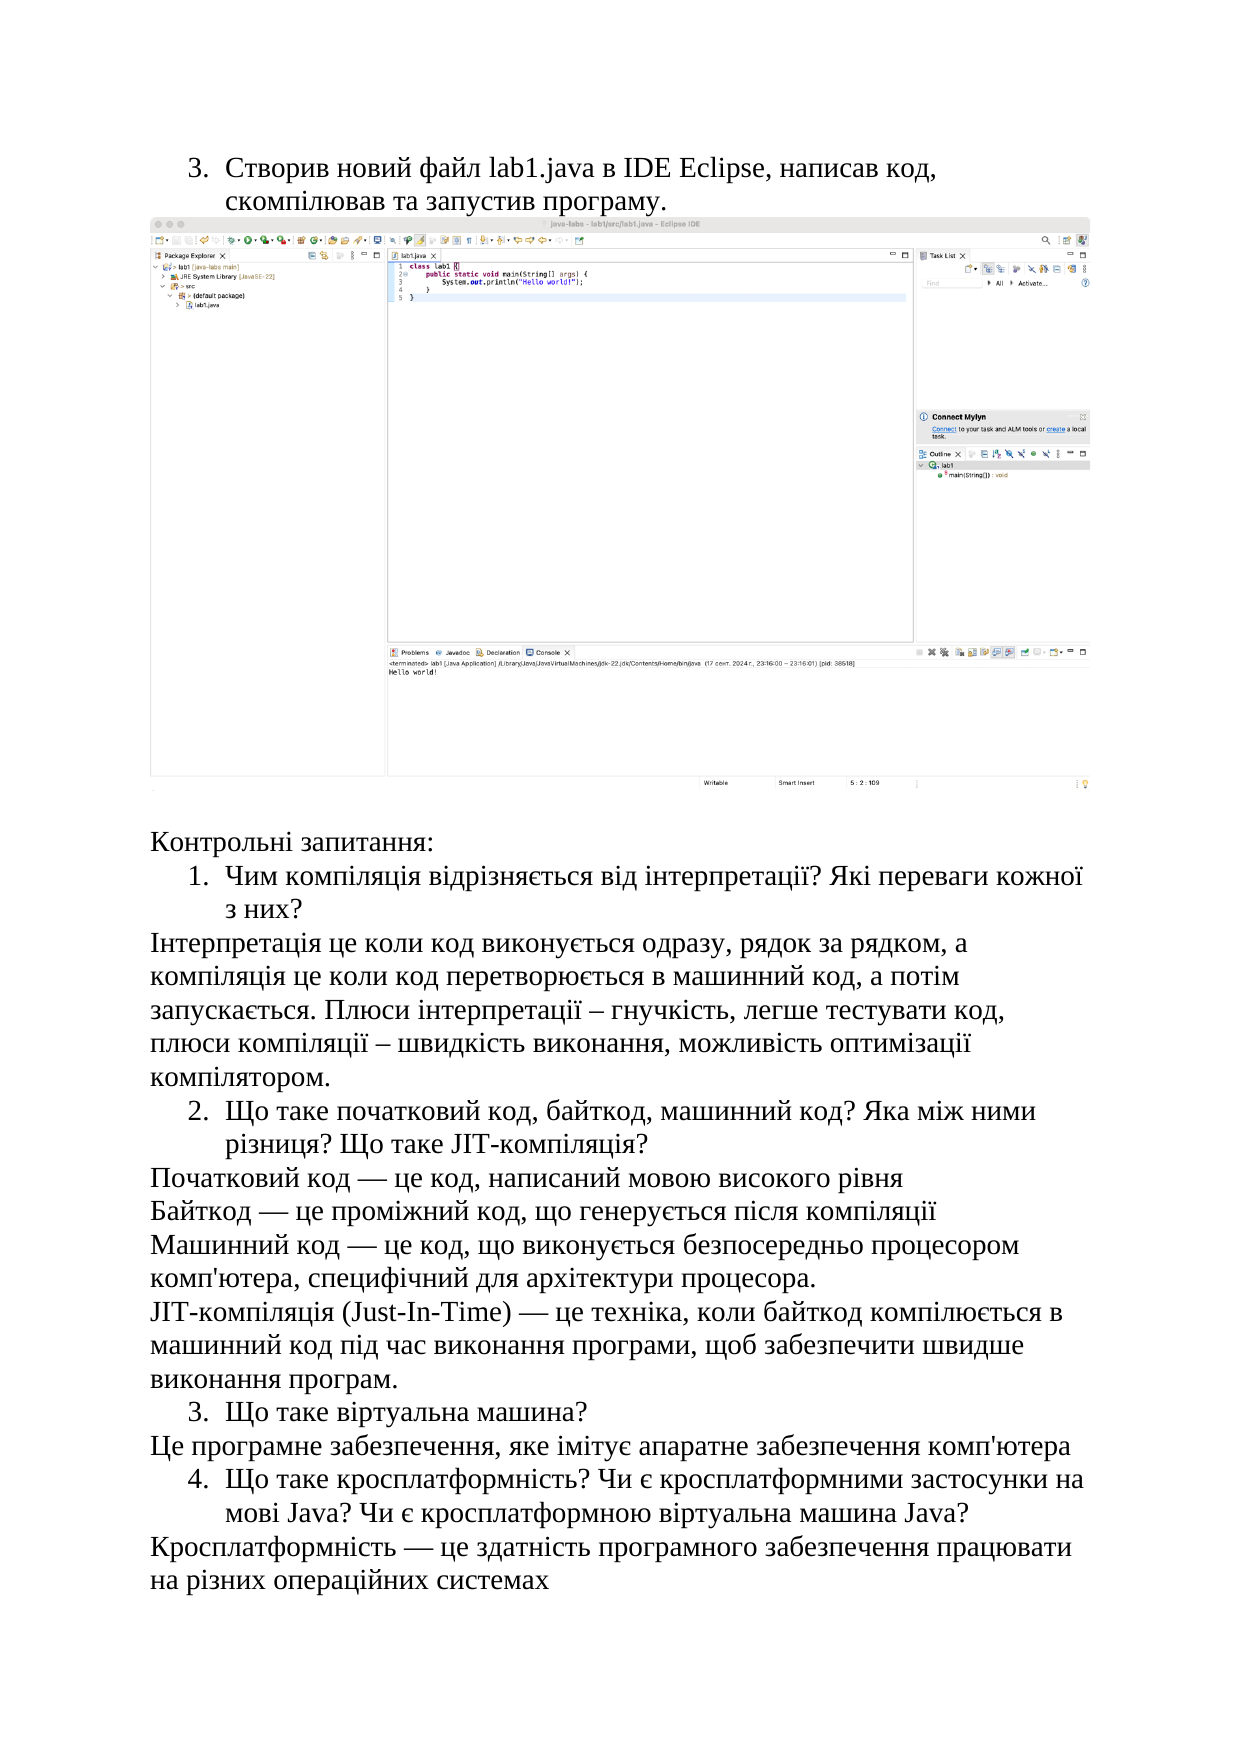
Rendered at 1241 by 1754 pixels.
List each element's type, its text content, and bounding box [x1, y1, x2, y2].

text Інтерпретація це коли код виконується одразу, рядок за рядком, а компіляція це коли код перетворюється в машинний код, а потім запускається. Плюси інтерпретації – гнучкість, легше тестувати код, плюси компіляції – швидкість виконання, можливість оптимізації компілятором. [150, 925, 1090, 1093]
list Створив новий файл lab1.java в IDE Eclipse, написав код, скомпілював та запустив програму. [187, 150, 1090, 217]
text JIT-компіляція (Just-In-Time) — це техніка, коли байткод компілюється в машинний код під час виконання програми, щоб забезпечити швидше виконання програм. [150, 1294, 1090, 1394]
list Що таке кросплатформність? Чи є кросплатформними застосунки на мові Java? Чи є кросплатформною віртуальна машина Java? [187, 1462, 1090, 1529]
text Машинний код — це код, що виконується безпосередньо процесором комп'ютера, специфічний для архітектури процесора. [150, 1227, 1090, 1294]
text Байткод — це проміжний код, що генерується після компіляції [150, 1193, 1090, 1227]
text Початковий код — це код, написаний мовою високого рівня [150, 1160, 1090, 1193]
text Контрольні запитання: [150, 824, 1090, 858]
list Що таке віртуальна машина? [187, 1394, 1090, 1428]
picture [150, 217, 1091, 791]
text Кросплатформність — це здатність програмного забезпечення працювати на різних операційних системах [150, 1529, 1090, 1596]
text Це програмне забезпечення, яке імітує апаратне забезпечення комп'ютера [150, 1428, 1090, 1462]
list Що таке початковий код, байткод, машинний код? Яка між ними різниця? Що таке JIT-компіляція? [187, 1093, 1090, 1160]
list Чим компіляція відрізняється від інтерпретації? Які переваги кожної з них? [187, 858, 1090, 925]
